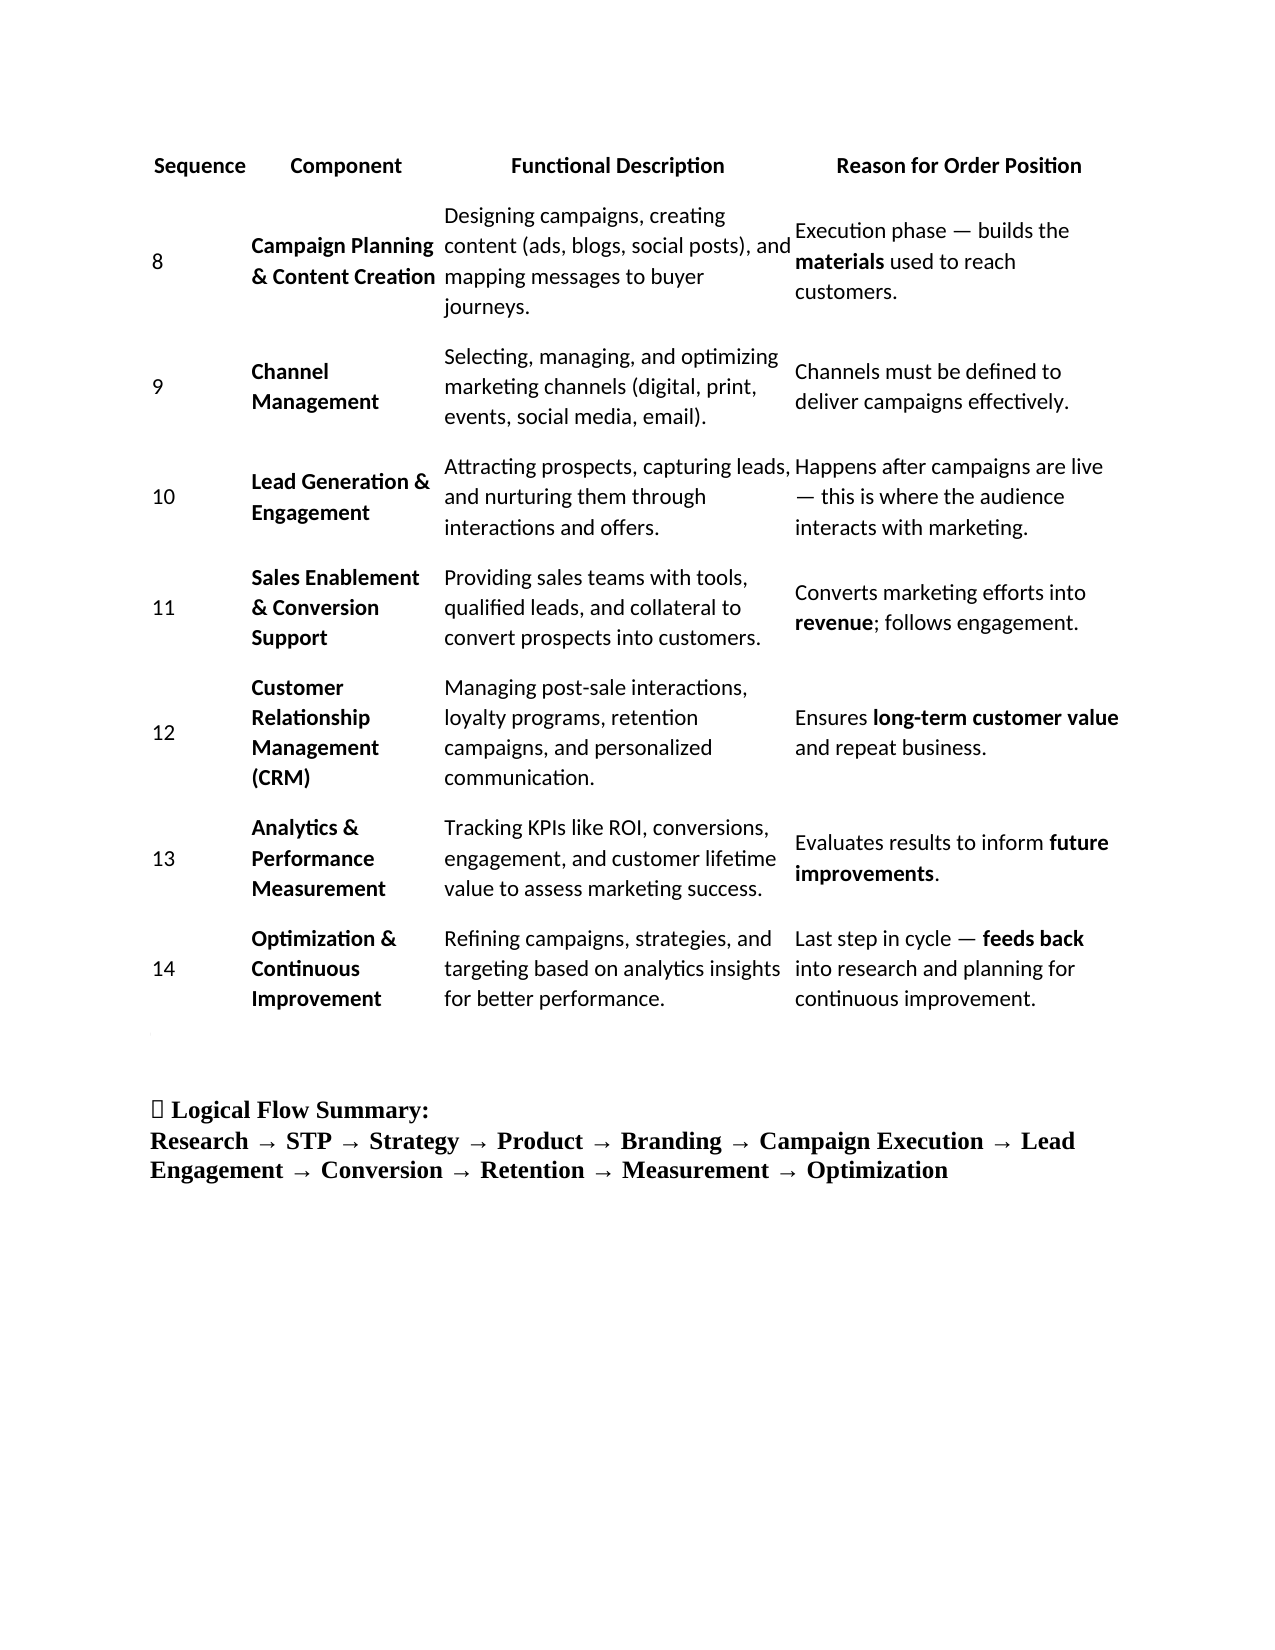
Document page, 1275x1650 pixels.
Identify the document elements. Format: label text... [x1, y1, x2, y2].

table_cell 11 [150, 561, 250, 671]
table_cell Lead Generation & Engagement [250, 451, 442, 561]
table_cell Evaluates results to inform future improvements. [794, 812, 1125, 922]
table_cell Managing post-sale interactions, loyalty programs, retention campaigns, and personalized communication. [443, 671, 793, 812]
table_cell 9 [150, 340, 250, 451]
table_cell Attracting prospects, capturing leads, and nurturing them through interactions and offers. [443, 451, 793, 561]
table_cell Execution phase — builds the materials used to reach customers. [794, 200, 1125, 340]
table_cell Selecting, managing, and optimizing marketing channels (digital, print, events, social media, email). [443, 340, 793, 451]
table_cell 14 [150, 922, 250, 1032]
table_header Component [250, 150, 442, 200]
table_cell Customer Relationship Management (CRM) [250, 671, 442, 812]
table_header Functional Description [443, 150, 793, 200]
table_cell Last step in cycle — feeds back into research and planning for continuous improvement. [794, 922, 1125, 1032]
table_cell Happens after campaigns are live — this is where the audience interacts with marketing. [794, 451, 1125, 561]
table_cell 12 [150, 671, 250, 812]
table_cell Channel Management [250, 340, 442, 451]
table_cell Optimization & Continuous Improvement [250, 922, 442, 1032]
table_cell Refining campaigns, strategies, and targeting based on analytics insights for better performance. [443, 922, 793, 1032]
table_header Reason for Order Position [794, 150, 1125, 200]
table_cell 8 [150, 200, 250, 340]
table_cell 13 [150, 812, 250, 922]
table_cell Designing campaigns, creating content (ads, blogs, social posts), and mapping messages to buyer journeys. [443, 200, 793, 340]
table_cell Campaign Planning & Content Creation [250, 200, 442, 340]
table_cell Converts marketing efforts into revenue; follows engagement. [794, 561, 1125, 671]
table_cell Sales Enablement & Conversion Support [250, 561, 442, 671]
table_cell Channels must be defined to deliver campaigns effectively. [794, 340, 1125, 451]
table_cell 10 [150, 451, 250, 561]
table_cell Tracking KPIs like ROI, conversions, engagement, and customer lifetime value to assess marketing success. [443, 812, 793, 922]
table_header Sequence [150, 150, 250, 200]
table_cell Analytics & Performance Measurement [250, 812, 442, 922]
table_cell Ensures long-term customer value and repeat business. [794, 671, 1125, 812]
table_cell Providing sales teams with tools, qualified leads, and collateral to convert prospects into customers. [443, 561, 793, 671]
text ✅ Logical Flow Summary: Research → STP → Strategy → Product → Branding → Campaign Execution → Lead Engagement → Conversion → Retention → Measurement → Optimization [150, 1092, 1125, 1183]
